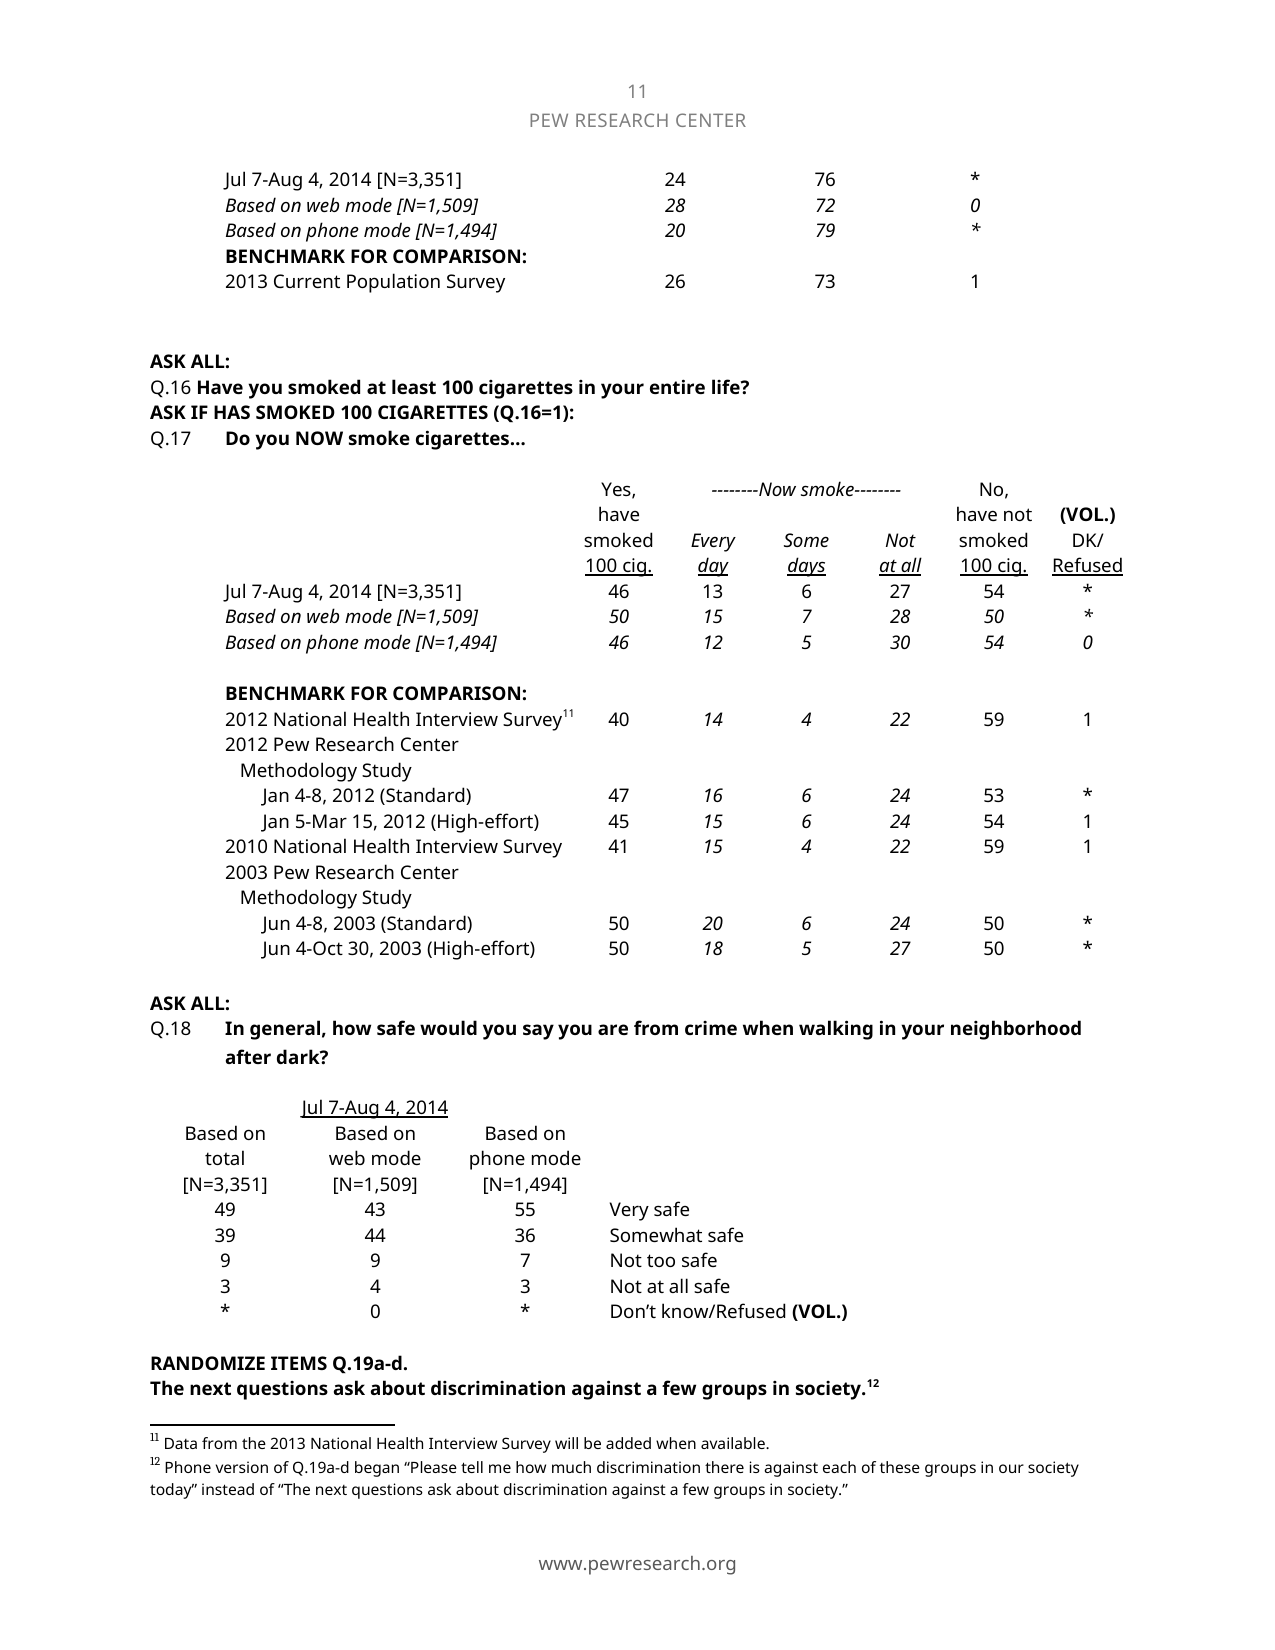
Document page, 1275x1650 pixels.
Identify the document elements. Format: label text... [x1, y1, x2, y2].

text Based on web mode [N=1,509] 50 15 7 28 50 * [150, 604, 1125, 629]
text 2013 Current Population Survey 26 73 1 [150, 269, 1125, 294]
text Jun 4-8, 2003 (Standard) 50 20 6 24 50 * [150, 910, 1125, 936]
text 2012 National Health Interview Survey 40 14 4 22 59 1 [150, 706, 1125, 731]
text 9 9 7 Not too safe [150, 1248, 1125, 1273]
text Jul 7-Aug 4, 2014 [150, 1095, 1125, 1120]
text smoked Every Some Not smoked DK/ [150, 527, 1125, 553]
text 3 4 3 Not at all safe [150, 1273, 1125, 1299]
text 2003 Pew Research Center [150, 859, 1125, 884]
text Methodology Study [150, 757, 1125, 782]
text Q.18 In general, how safe would you say you are from crime when walking in your neighborhood after dark? [150, 1015, 1125, 1070]
text Based on web mode [N=1,509] 28 72 0 [150, 192, 1125, 218]
text The next questions ask about discrimination against a few groups in society. [150, 1375, 1125, 1401]
text [N=3,351] [N=1,509] [N=1,494] [150, 1171, 1125, 1197]
text * 0 * Don’t know/Refused (VOL.) [150, 1299, 1125, 1324]
text have have not (VOL.) [150, 502, 1125, 527]
text Q.16 Have you smoked at least 100 cigarettes in your entire life? [150, 374, 1125, 399]
text Yes, --------Now smoke-------- No, [150, 476, 1125, 502]
text Jan 5-Mar 15, 2012 (High-effort) 45 15 6 24 54 1 [150, 808, 1125, 833]
text 2012 Pew Research Center [150, 731, 1125, 757]
text Jan 4-8, 2012 (Standard) 47 16 6 24 53 * [150, 782, 1125, 808]
text 39 44 36 Somewhat safe [150, 1222, 1125, 1248]
text BENCHMARK FOR COMPARISON: [150, 680, 1125, 706]
text Based on phone mode [N=1,494] 46 12 5 30 54 0 [150, 629, 1125, 655]
text ASK ALL: [150, 990, 1125, 1015]
text Jun 4-Oct 30, 2003 (High-effort) 50 18 5 27 50 * [150, 936, 1125, 961]
text 100 cig. day days at all 100 cig. Refused [150, 553, 1125, 578]
text ASK ALL: [150, 348, 1125, 374]
text Jul 7-Aug 4, 2014 [N=3,351] 24 76 * [150, 167, 1125, 192]
text Jul 7-Aug 4, 2014 [N=3,351] 46 13 6 27 54 * [150, 578, 1125, 604]
text Methodology Study [150, 884, 1125, 910]
text 49 43 55 Very safe [150, 1197, 1125, 1222]
text BENCHMARK FOR COMPARISON: [150, 243, 1125, 269]
text total web mode phone mode [150, 1146, 1125, 1171]
text Based on Based on Based on [150, 1120, 1125, 1146]
text Q.17 Do you NOW smoke cigarettes… [150, 425, 1125, 451]
text Based on phone mode [N=1,494] 20 79 * [150, 218, 1125, 243]
text 2010 National Health Interview Survey 41 15 4 22 59 1 [150, 833, 1125, 859]
text ASK IF HAS SMOKED 100 CIGARETTES (Q.16=1): [150, 399, 1125, 425]
text RANDOMIZE ITEMS Q.19a-d. [150, 1350, 1125, 1375]
